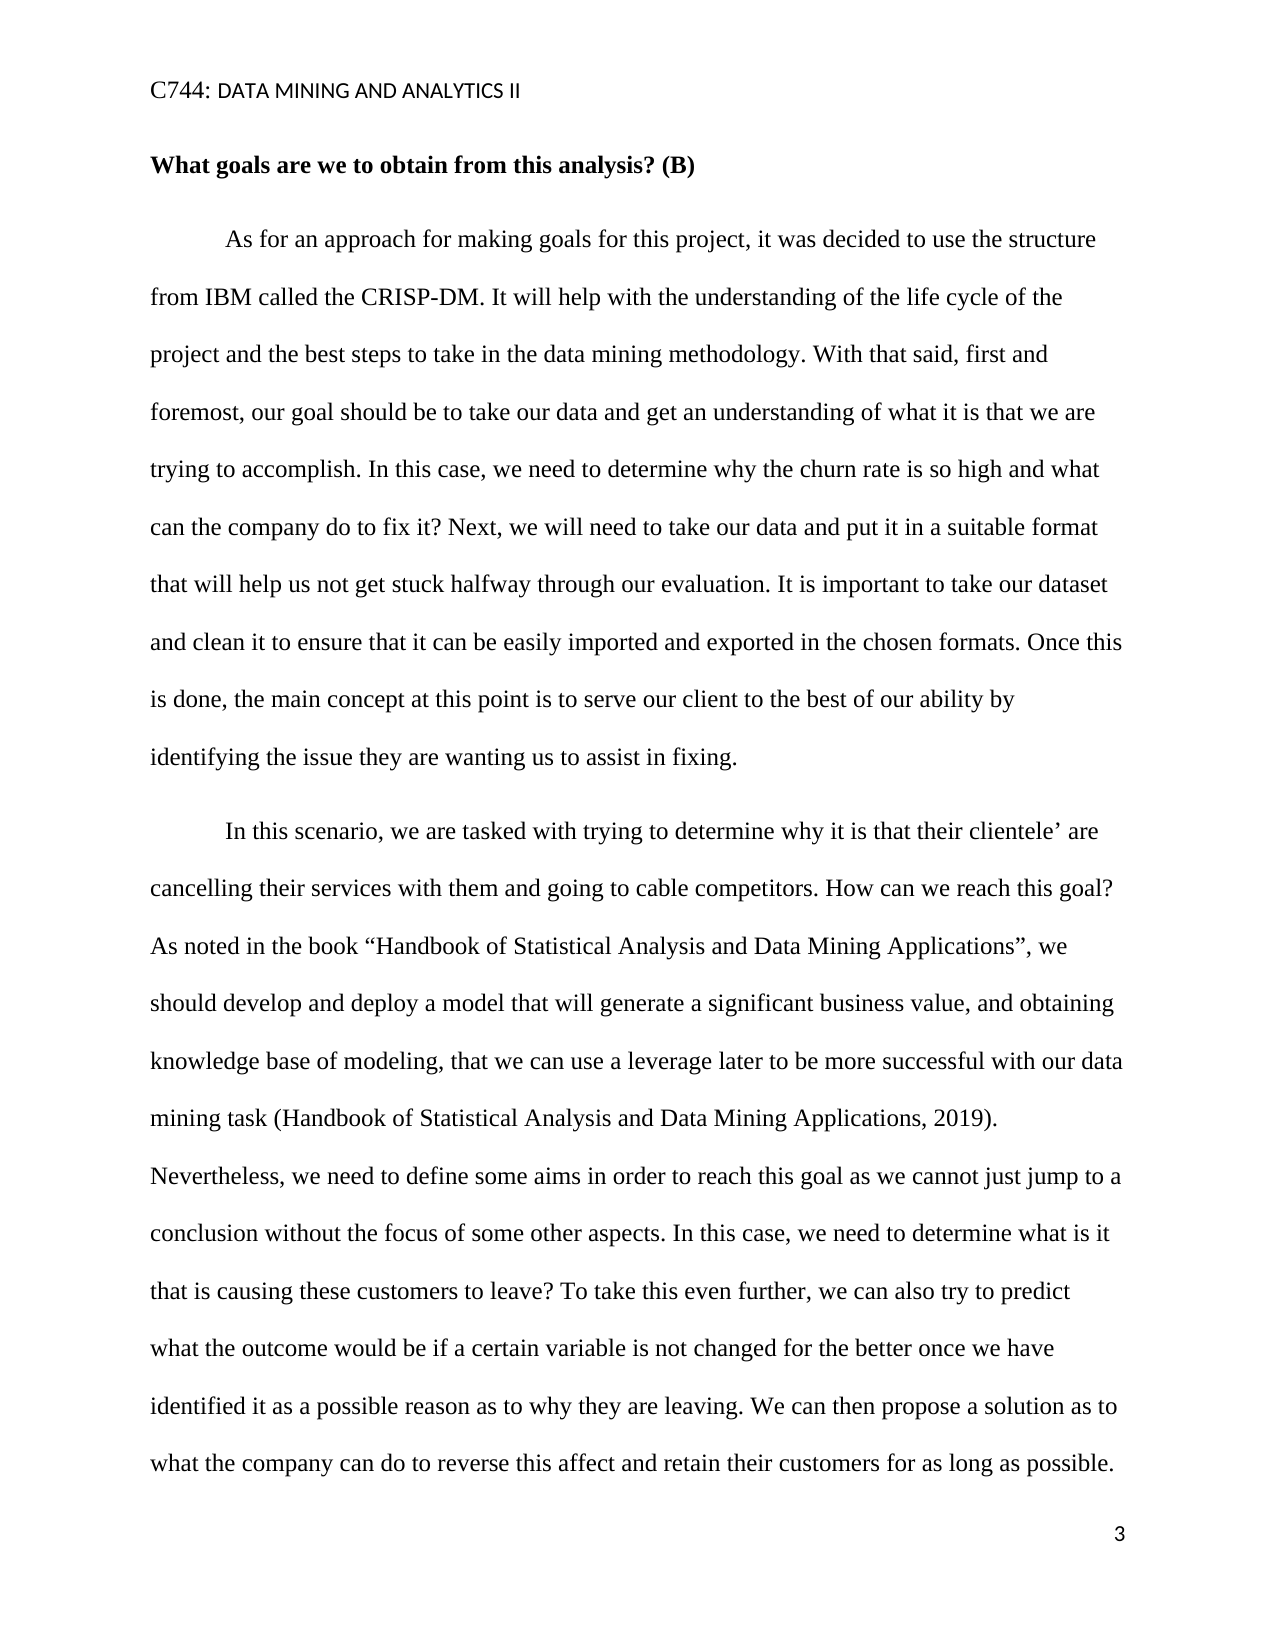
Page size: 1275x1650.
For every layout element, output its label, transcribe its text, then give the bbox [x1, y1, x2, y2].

text As for an approach for making goals for this project, it was decided to use the structure from IBM called the CRISP-DM. It will help with the understanding of the life cycle of the project and the best steps to take in the data mining methodology. With that said, first and foremost, our goal should be to take our data and get an understanding of what it is that we are trying to accomplish. In this case, we need to determine why the churn rate is so high and what can the company do to fix it? Next, we will need to take our data and put it in a suitable format that will help us not get stuck halfway through our evaluation. It is important to take our dataset and clean it to ensure that it can be easily imported and exported in the chosen formats. Once this is done, the main concept at this point is to serve our client to the best of our ability by identifying the issue they are wanting us to assist in fixing. [150, 224, 1125, 770]
text What goals are we to obtain from this analysis? (B) [150, 150, 1125, 179]
text In this scenario, we are tasked with trying to determine why it is that their clientele’ are cancelling their services with them and going to cable competitors. How can we reach this goal? As noted in the book “Handbook of Statistical Analysis and Data Mining Applications”, we should develop and deploy a model that will generate a significant business value, and obtaining knowledge base of modeling, that we can use a leverage later to be more successful with our data mining task (Handbook of Statistical Analysis and Data Mining Applications, 2019). Nevertheless, we need to define some aims in order to reach this goal as we cannot just jump to a conclusion without the focus of some other aspects. In this case, we need to determine what is it that is causing these customers to leave? To take this even further, we can also try to predict what the outcome would be if a certain variable is not changed for the better once we have identified it as a possible reason as to why they are leaving. We can then propose a solution as to what the company can do to reverse this affect and retain their customers for as long as possible. [150, 816, 1125, 1477]
